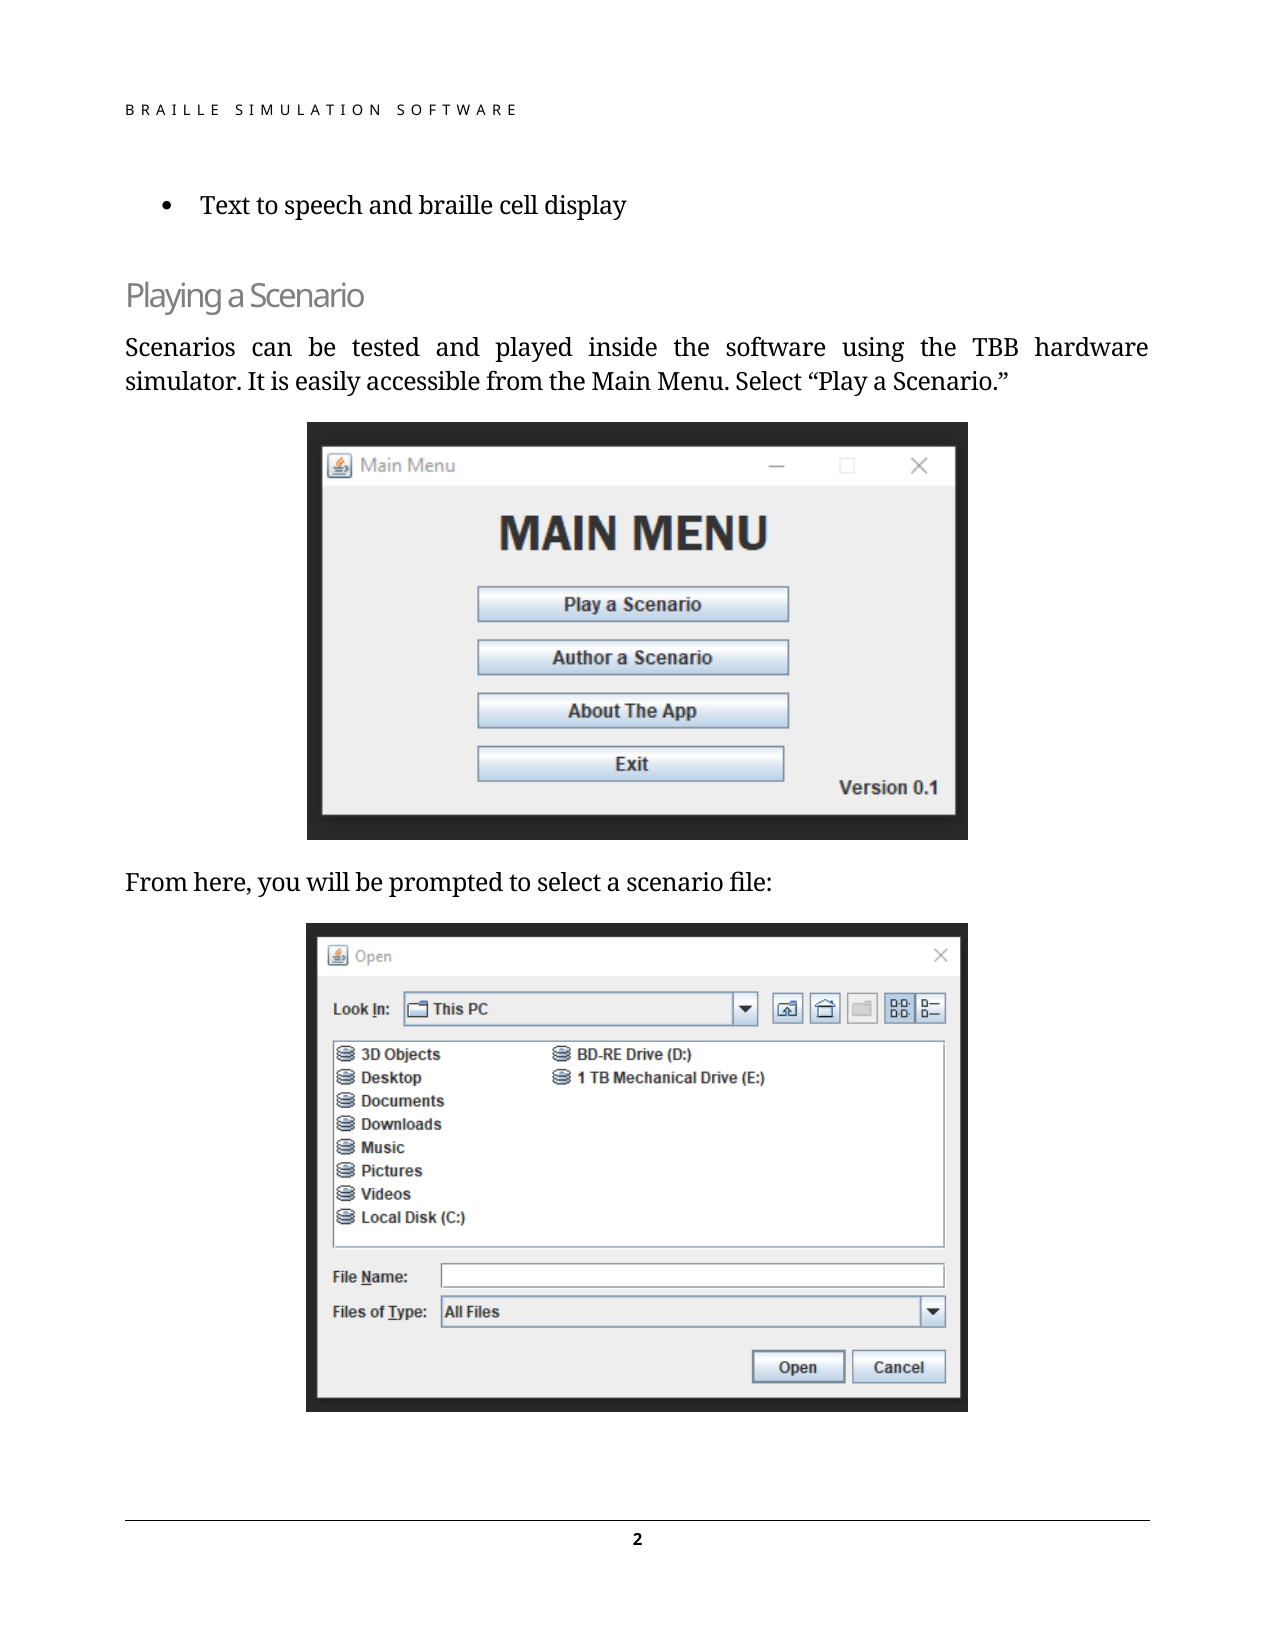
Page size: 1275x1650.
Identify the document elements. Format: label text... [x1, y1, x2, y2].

subtitle Playing a Scenario [125, 272, 1150, 317]
text From here, you will be prompted to select a scenario file: [125, 865, 1150, 899]
picture [307, 422, 968, 840]
list Text to speech and braille cell display [162, 187, 1112, 222]
text Scenarios can be tested and played inside the software using the TBB hardware simulator. It is easily accessible from the Main Menu. Select “Play a Scenario.” [125, 329, 1150, 398]
picture [306, 923, 968, 1412]
